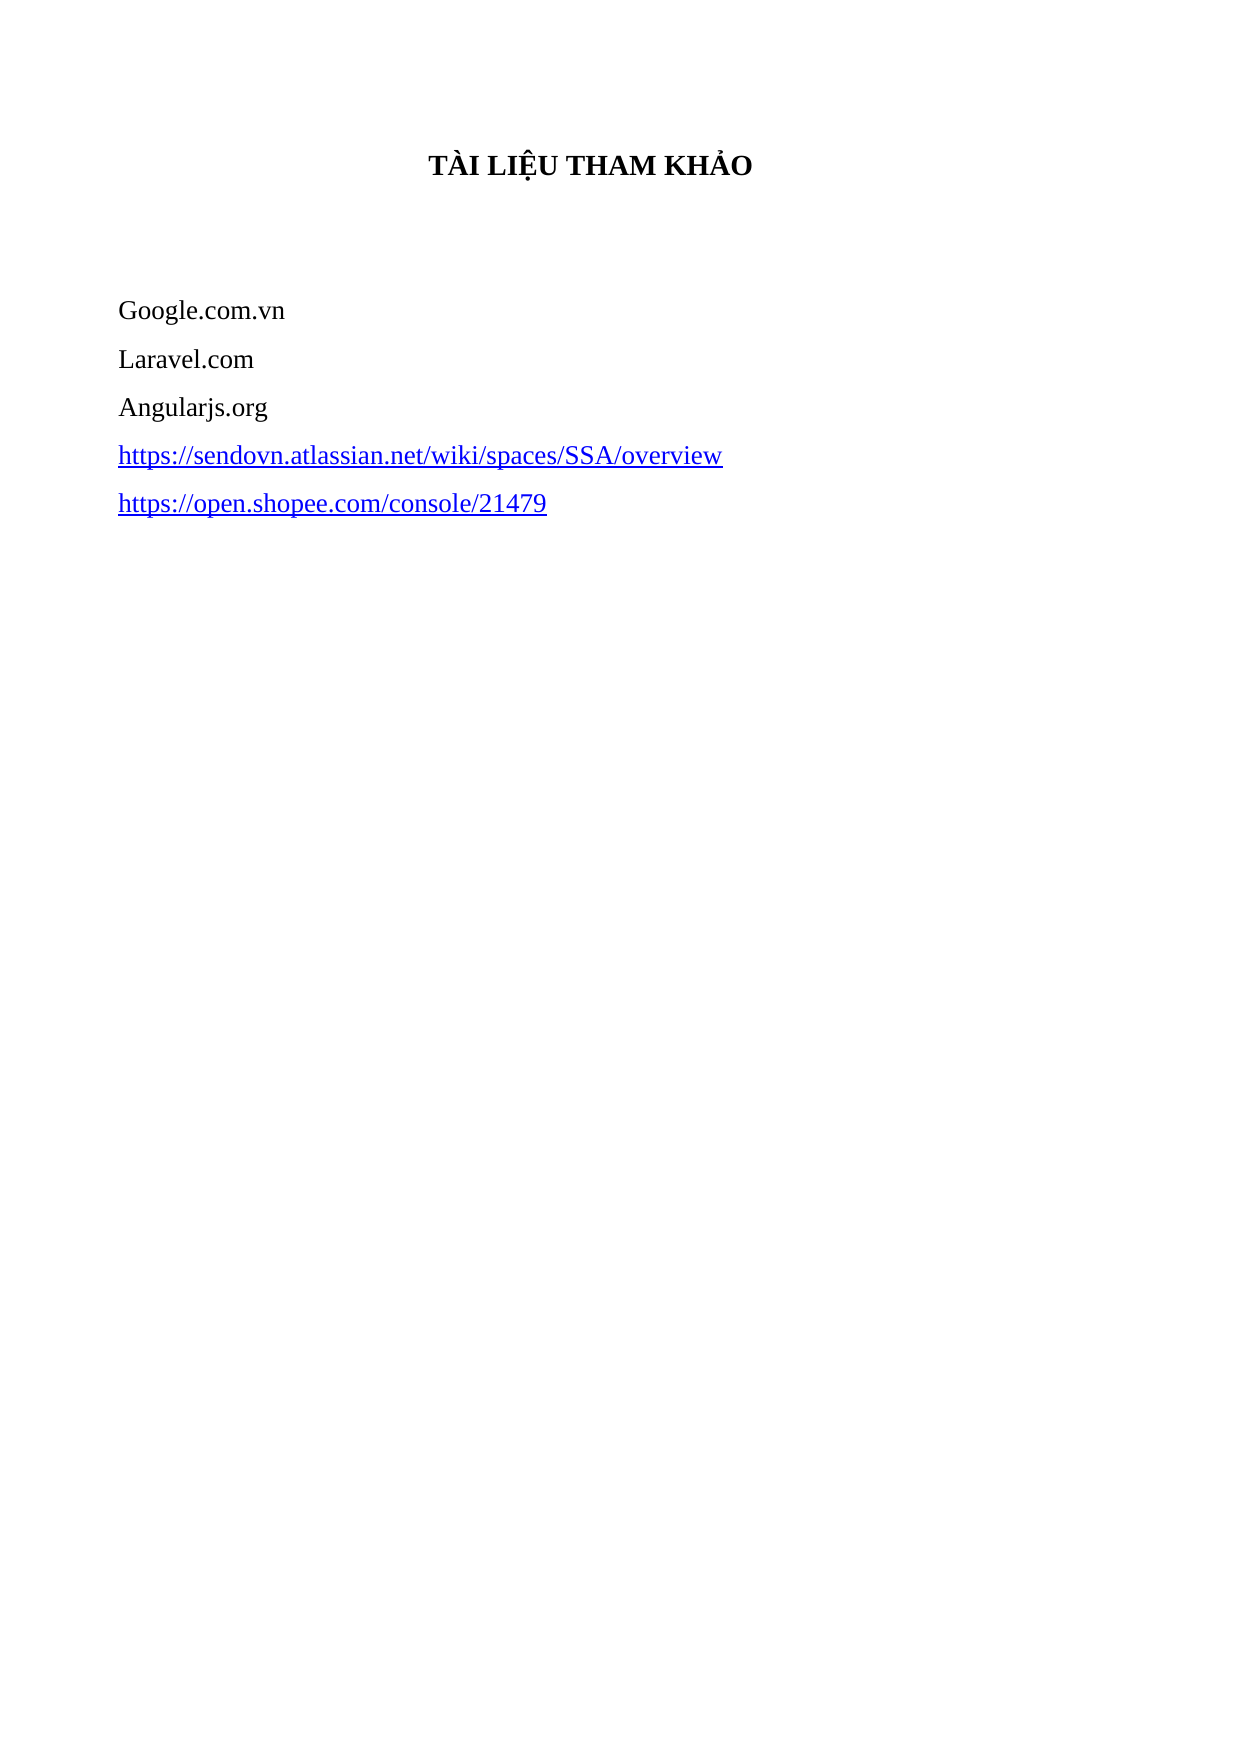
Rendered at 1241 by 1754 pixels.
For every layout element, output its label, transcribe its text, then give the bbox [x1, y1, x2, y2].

text https://open.shopee.com/console/21479 [118, 487, 1063, 518]
text Google.com.vn [118, 294, 1063, 326]
text Angularjs.org [118, 391, 1063, 422]
text Laravel.com [118, 343, 1063, 374]
subtitle TÀI LIỆU THAM KHẢO [118, 148, 1063, 181]
text https://sendovn.atlassian.net/wiki/spaces/SSA/overview [118, 439, 1063, 470]
